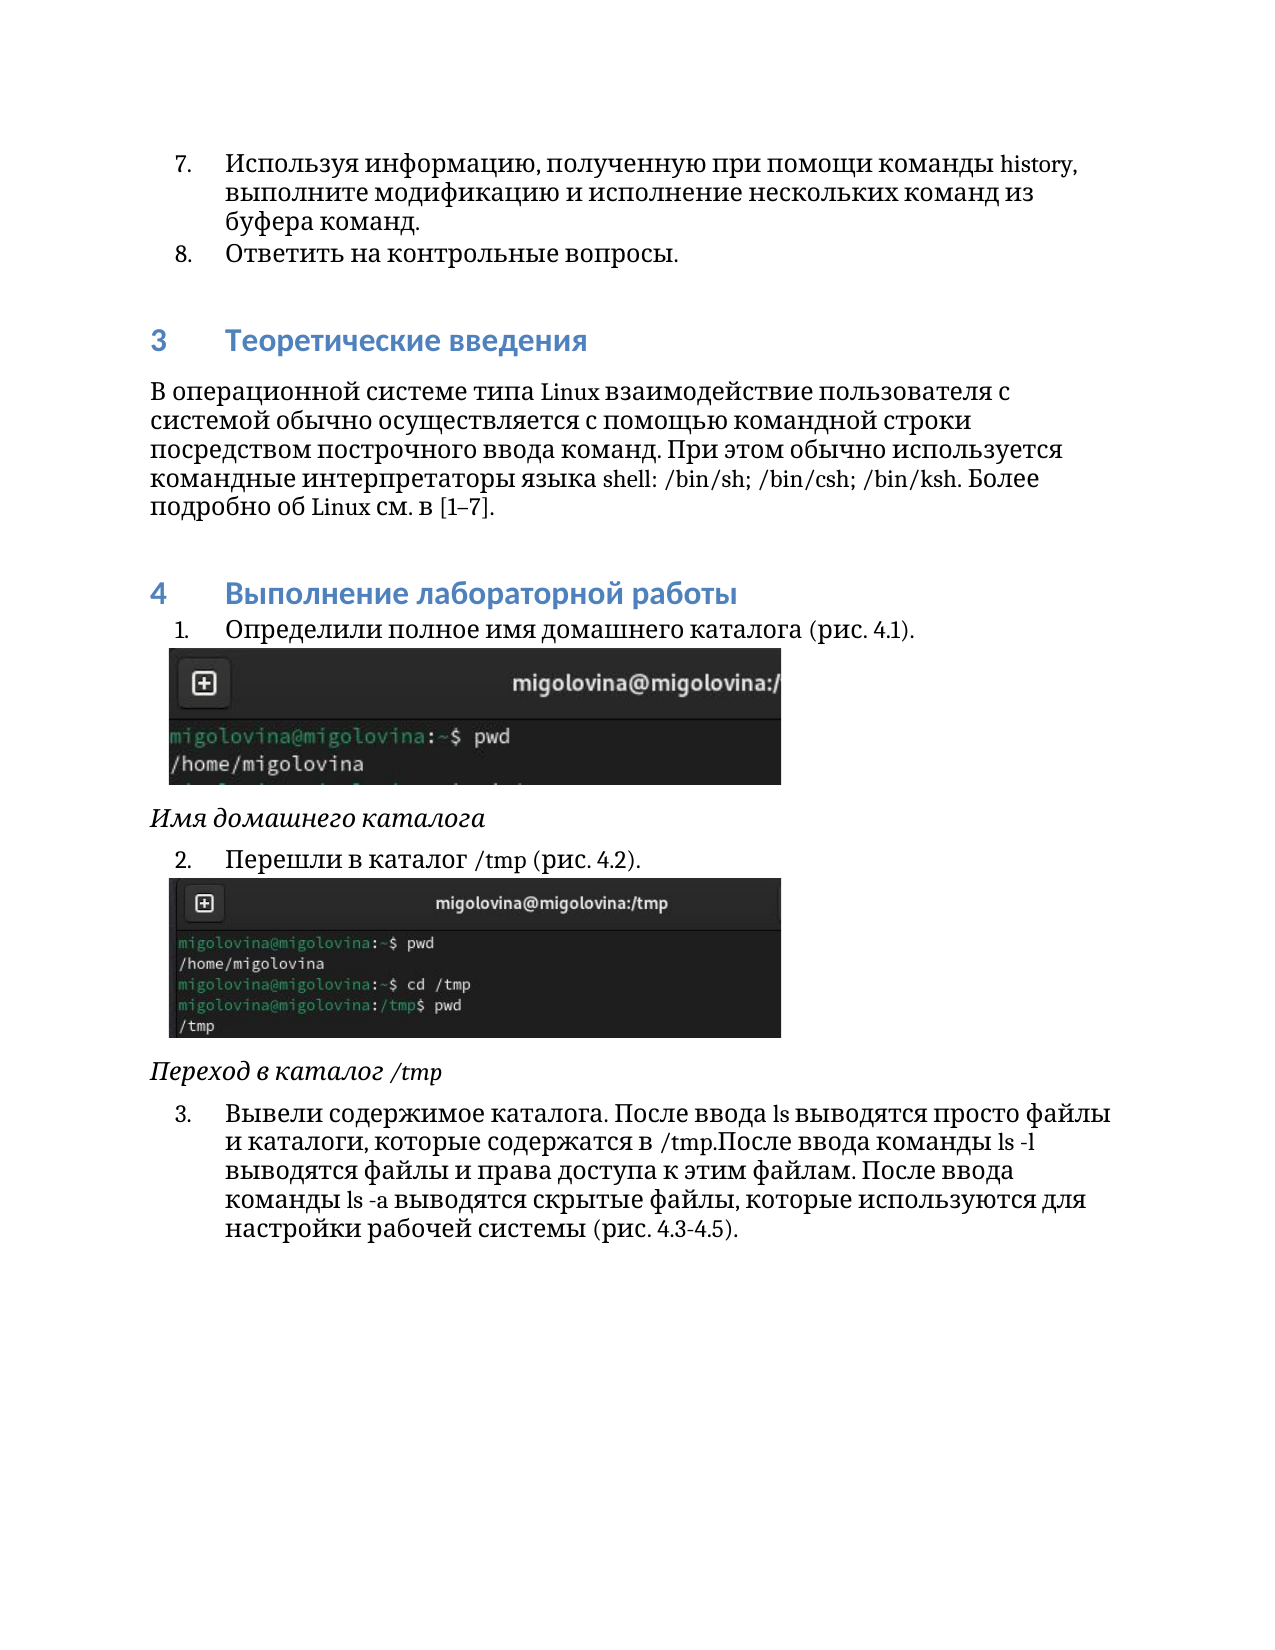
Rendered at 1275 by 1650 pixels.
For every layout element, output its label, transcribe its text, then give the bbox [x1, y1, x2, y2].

subtitle 4 Выполнение лабораторной работы [150, 572, 1125, 613]
picture [168, 648, 782, 785]
text В операционной системе типа Linux взаимодействие пользователя с системой обычно осуществляется с помощью командной строки посредством построчного ввода команд. При этом обычно используется командные интерпретаторы языка shell: /bin/sh; /bin/csh; /bin/ksh. Более подробно об Linux см. в [1–7]. [150, 378, 1125, 522]
subtitle 3 Теоретические введения [150, 319, 1125, 359]
list Вывели содержимое каталога. После ввода ls выводятся просто файлы и каталоги, которые содержатся в /tmp.После ввода команды ls -l выводятся файлы и права доступа к этим файлам. После ввода команды ls -a выводятся скрытые файлы, которые используются для настройки рабочей системы (рис. 4.3-4.5). [175, 1099, 1125, 1243]
list Используя информацию, полученную при помощи команды history, выполните модификацию и исполнение нескольких команд из буфера команд. [175, 150, 1125, 236]
list Определили полное имя домашнего каталога (рис. 4.1). [175, 616, 1125, 645]
picture [168, 878, 782, 1038]
text Переход в каталог /tmp [150, 1058, 1125, 1087]
list Перешли в каталог /tmp (рис. 4.2). [175, 846, 1125, 875]
list Ответить на контрольные вопросы. [175, 240, 1125, 269]
text Имя домашнего каталога [150, 805, 1125, 834]
